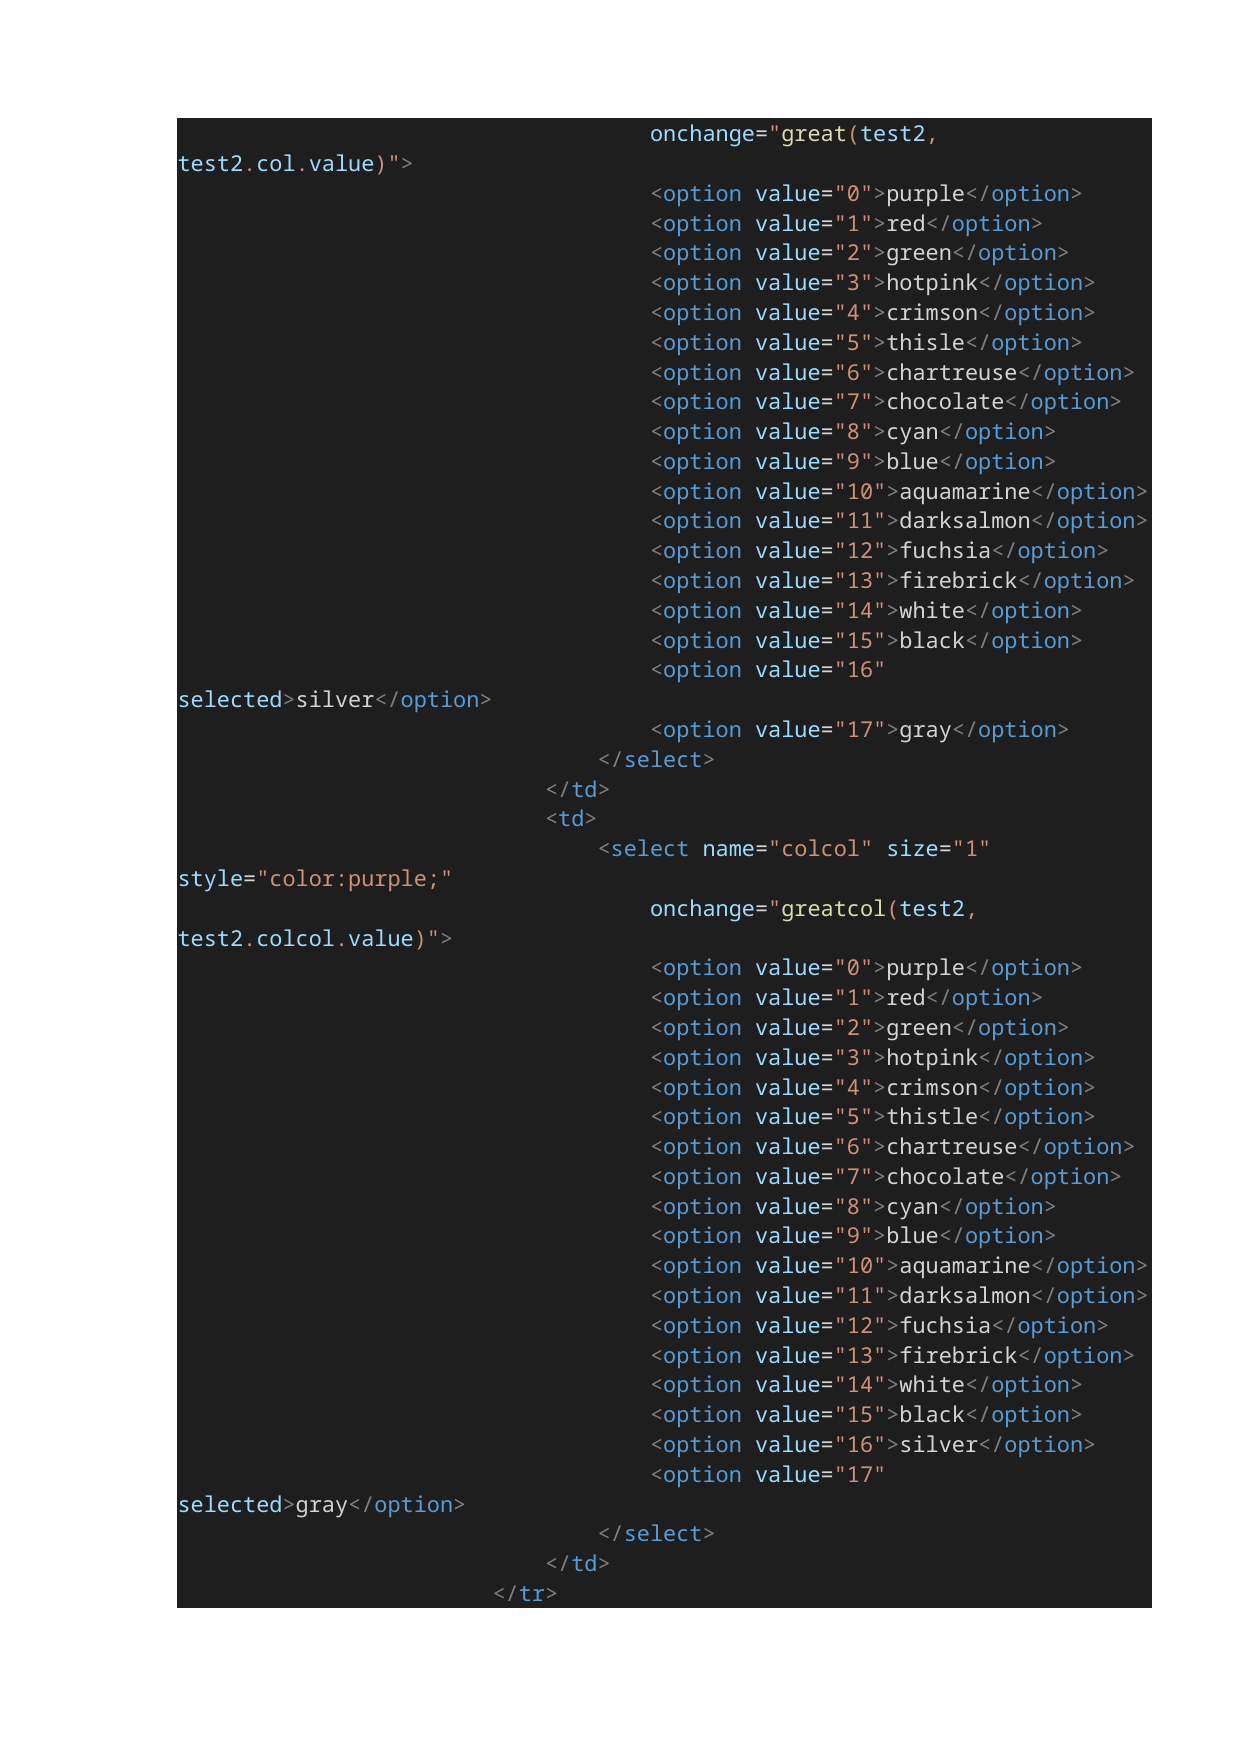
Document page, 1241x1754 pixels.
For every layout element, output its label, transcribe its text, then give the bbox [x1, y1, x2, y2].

text <option value="1">red</option> [177, 982, 1152, 1012]
text onchange="greatcol(test2, test2.colcol.value)"> [177, 893, 1152, 952]
text </select> [177, 744, 1152, 773]
text </select> [177, 1518, 1152, 1548]
text <option value="6">chartreuse</option> [177, 1131, 1152, 1161]
text </td> [177, 1548, 1152, 1578]
text <option value="17" selected>gray</option> [177, 1459, 1152, 1518]
text <option value="4">crimson</option> [177, 1071, 1152, 1101]
text <option value="8">cyan</option> [177, 1191, 1152, 1220]
text <option value="4">crimson</option> [177, 297, 1152, 327]
text <option value="9">blue</option> [177, 1220, 1152, 1250]
text <option value="10">aquamarine</option> [177, 1250, 1152, 1280]
text <option value="7">chocolate</option> [177, 386, 1152, 416]
text <option value="17">gray</option> [177, 714, 1152, 744]
text <option value="8">cyan</option> [177, 416, 1152, 446]
text </td> [177, 773, 1152, 803]
text <option value="12">fuchsia</option> [177, 1310, 1152, 1339]
text <option value="13">firebrick</option> [177, 565, 1152, 595]
text <option value="0">purple</option> [177, 178, 1152, 207]
text onchange="great(test2, test2.col.value)"> [177, 118, 1152, 178]
text <option value="11">darksalmon</option> [177, 505, 1152, 535]
text <option value="5">thisle</option> [177, 327, 1152, 356]
text <select name="colcol" size="1" style="color:purple;" [177, 833, 1152, 893]
text <option value="14">white</option> [177, 595, 1152, 624]
text <option value="0">purple</option> [177, 952, 1152, 982]
text <option value="9">blue</option> [177, 446, 1152, 476]
text <option value="7">chocolate</option> [177, 1161, 1152, 1191]
text <option value="16">silver</option> [177, 1429, 1152, 1459]
text <option value="11">darksalmon</option> [177, 1280, 1152, 1310]
text <option value="5">thistle</option> [177, 1101, 1152, 1131]
text </tr> [177, 1578, 1152, 1608]
text <option value="6">chartreuse</option> [177, 356, 1152, 386]
text <option value="12">fuchsia</option> [177, 535, 1152, 565]
text <option value="10">aquamarine</option> [177, 476, 1152, 505]
text <option value="2">green</option> [177, 237, 1152, 267]
text <option value="3">hotpink</option> [177, 267, 1152, 297]
text <option value="3">hotpink</option> [177, 1042, 1152, 1071]
text <option value="2">green</option> [177, 1012, 1152, 1042]
text <option value="16" selected>silver</option> [177, 654, 1152, 714]
text <option value="1">red</option> [177, 207, 1152, 237]
text <td> [177, 803, 1152, 833]
text <option value="13">firebrick</option> [177, 1339, 1152, 1369]
text <option value="15">black</option> [177, 1399, 1152, 1429]
text <option value="14">white</option> [177, 1369, 1152, 1399]
text <option value="15">black</option> [177, 624, 1152, 654]
